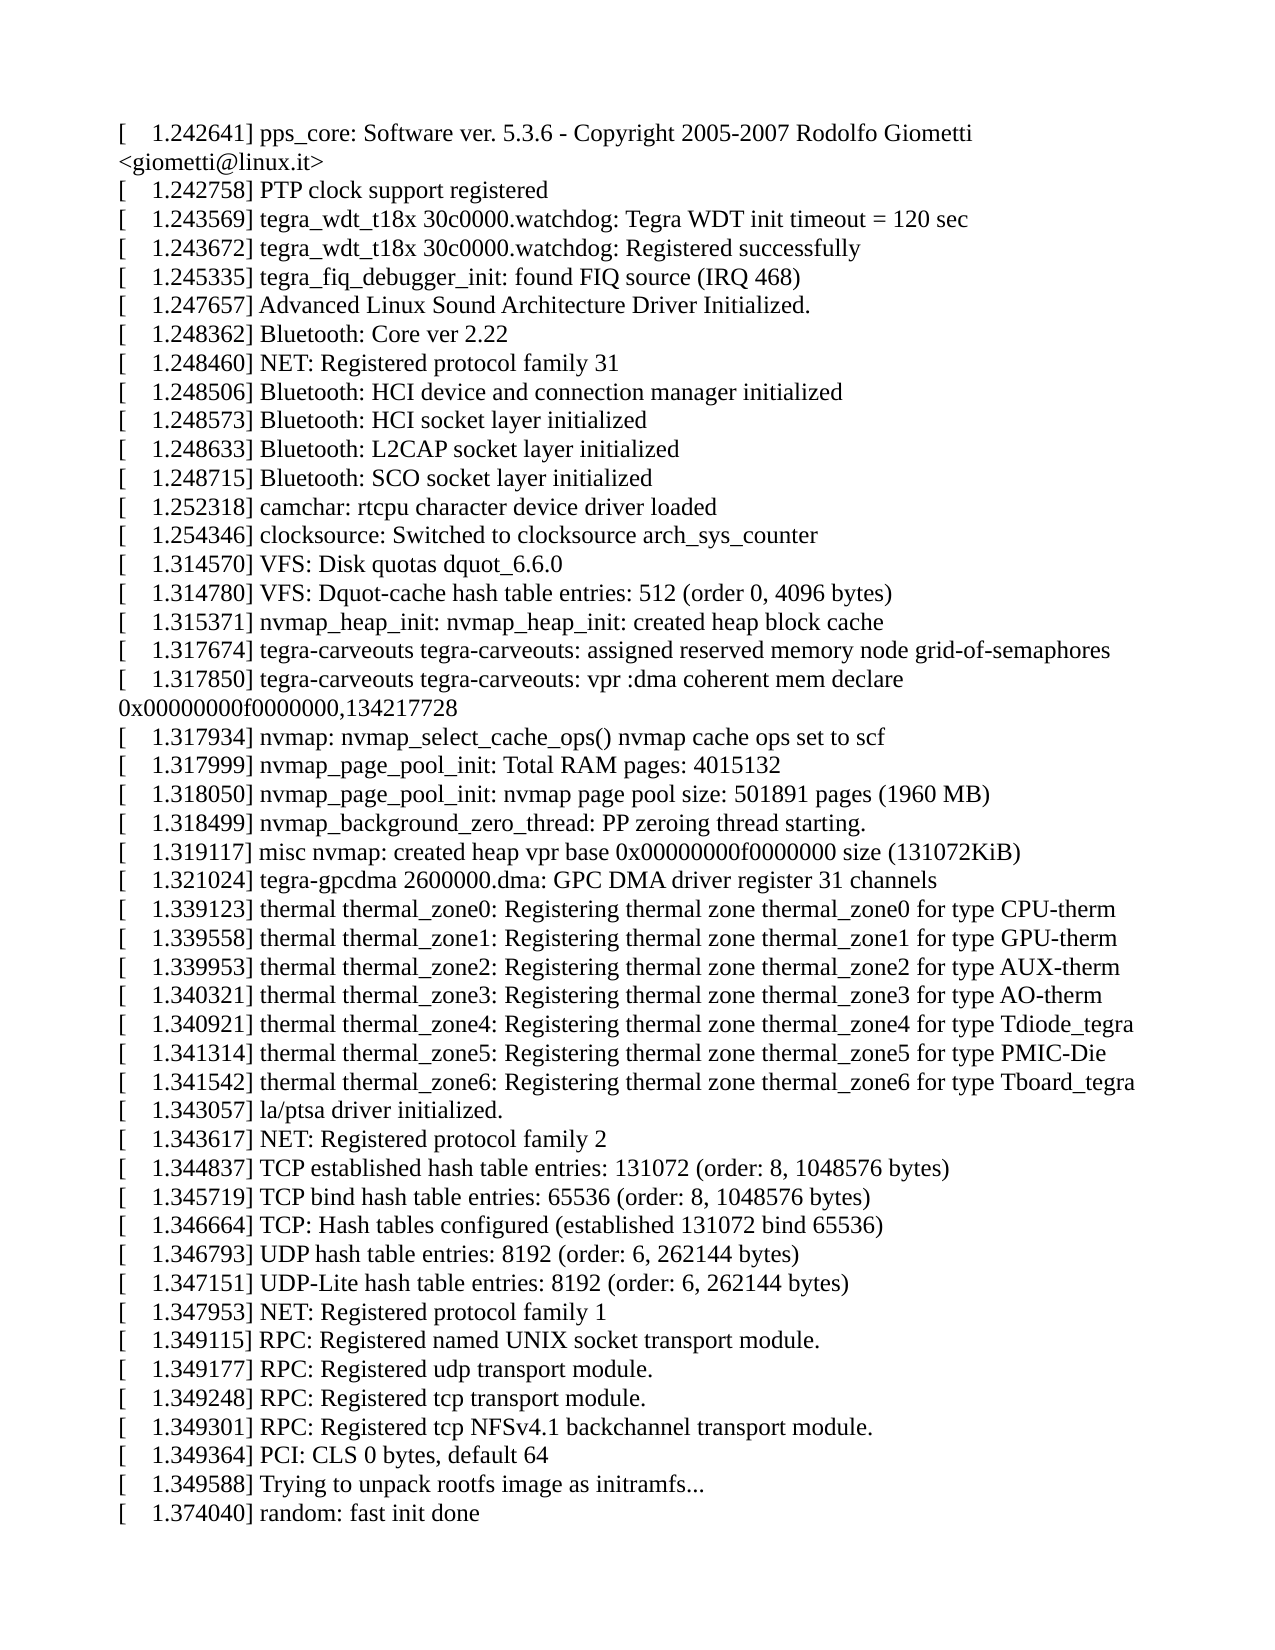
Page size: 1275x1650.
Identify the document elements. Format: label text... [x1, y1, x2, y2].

text [ 1.346793] UDP hash table entries: 8192 (order: 6, 262144 bytes) [118, 1239, 1157, 1268]
text [ 1.315371] nvmap_heap_init: nvmap_heap_init: created heap block cache [118, 607, 1157, 636]
text [ 1.247657] Advanced Linux Sound Architecture Driver Initialized. [118, 291, 1157, 319]
text [ 1.317999] nvmap_page_pool_init: Total RAM pages: 4015132 [118, 751, 1157, 779]
text [ 1.349364] PCI: CLS 0 bytes, default 64 [118, 1441, 1157, 1469]
text [ 1.349177] RPC: Registered udp transport module. [118, 1354, 1157, 1383]
text [ 1.314570] VFS: Disk quotas dquot_6.6.0 [118, 549, 1157, 578]
text [ 1.340321] thermal thermal_zone3: Registering thermal zone thermal_zone3 for type AO-therm [118, 981, 1157, 1009]
text [ 1.248460] NET: Registered protocol family 31 [118, 348, 1157, 377]
text [ 1.248506] Bluetooth: HCI device and connection manager initialized [118, 377, 1157, 406]
text [ 1.349588] Trying to unpack rootfs image as initramfs... [118, 1469, 1157, 1498]
text [ 1.314780] VFS: Dquot-cache hash table entries: 512 (order 0, 4096 bytes) [118, 578, 1157, 607]
text [ 1.252318] camchar: rtcpu character device driver loaded [118, 492, 1157, 521]
text [ 1.248633] Bluetooth: L2CAP socket layer initialized [118, 434, 1157, 463]
text [ 1.349248] RPC: Registered tcp transport module. [118, 1383, 1157, 1412]
text [ 1.344837] TCP established hash table entries: 131072 (order: 8, 1048576 bytes) [118, 1153, 1157, 1182]
text [ 1.339558] thermal thermal_zone1: Registering thermal zone thermal_zone1 for type GPU-therm [118, 923, 1157, 952]
text [ 1.248573] Bluetooth: HCI socket layer initialized [118, 406, 1157, 434]
text [ 1.317674] tegra-carveouts tegra-carveouts: assigned reserved memory node grid-of-semaphores [118, 636, 1157, 664]
text [ 1.343617] NET: Registered protocol family 2 [118, 1124, 1157, 1153]
text [ 1.339953] thermal thermal_zone2: Registering thermal zone thermal_zone2 for type AUX-therm [118, 952, 1157, 981]
text [ 1.347953] NET: Registered protocol family 1 [118, 1297, 1157, 1326]
text [ 1.242641] pps_core: Software ver. 5.3.6 - Copyright 2005-2007 Rodolfo Giometti <giometti@linux.it> [118, 118, 1157, 176]
text [ 1.346664] TCP: Hash tables configured (established 131072 bind 65536) [118, 1211, 1157, 1239]
text [ 1.248362] Bluetooth: Core ver 2.22 [118, 319, 1157, 348]
text [ 1.349301] RPC: Registered tcp NFSv4.1 backchannel transport module. [118, 1412, 1157, 1441]
text [ 1.345719] TCP bind hash table entries: 65536 (order: 8, 1048576 bytes) [118, 1182, 1157, 1211]
text [ 1.317934] nvmap: nvmap_select_cache_ops() nvmap cache ops set to scf [118, 722, 1157, 751]
text [ 1.347151] UDP-Lite hash table entries: 8192 (order: 6, 262144 bytes) [118, 1268, 1157, 1297]
text [ 1.248715] Bluetooth: SCO socket layer initialized [118, 463, 1157, 492]
text [ 1.318050] nvmap_page_pool_init: nvmap page pool size: 501891 pages (1960 MB) [118, 779, 1157, 808]
text [ 1.343057] la/ptsa driver initialized. [118, 1096, 1157, 1124]
text [ 1.349115] RPC: Registered named UNIX socket transport module. [118, 1326, 1157, 1354]
text [ 1.339123] thermal thermal_zone0: Registering thermal zone thermal_zone0 for type CPU-therm [118, 894, 1157, 923]
text [ 1.245335] tegra_fiq_debugger_init: found FIQ source (IRQ 468) [118, 262, 1157, 291]
text [ 1.341314] thermal thermal_zone5: Registering thermal zone thermal_zone5 for type PMIC-Die [118, 1038, 1157, 1067]
text [ 1.243569] tegra_wdt_t18x 30c0000.watchdog: Tegra WDT init timeout = 120 sec [118, 204, 1157, 233]
text [ 1.254346] clocksource: Switched to clocksource arch_sys_counter [118, 521, 1157, 549]
text [ 1.321024] tegra-gpcdma 2600000.dma: GPC DMA driver register 31 channels [118, 866, 1157, 894]
text [ 1.340921] thermal thermal_zone4: Registering thermal zone thermal_zone4 for type Tdiode_tegra [118, 1009, 1157, 1038]
text [ 1.319117] misc nvmap: created heap vpr base 0x00000000f0000000 size (131072KiB) [118, 837, 1157, 866]
text [ 1.317850] tegra-carveouts tegra-carveouts: vpr :dma coherent mem declare 0x00000000f0000000,134217728 [118, 664, 1157, 722]
text [ 1.374040] random: fast init done [118, 1498, 1157, 1527]
text [ 1.318499] nvmap_background_zero_thread: PP zeroing thread starting. [118, 808, 1157, 837]
text [ 1.341542] thermal thermal_zone6: Registering thermal zone thermal_zone6 for type Tboard_tegra [118, 1067, 1157, 1096]
text [ 1.243672] tegra_wdt_t18x 30c0000.watchdog: Registered successfully [118, 233, 1157, 262]
text [ 1.242758] PTP clock support registered [118, 176, 1157, 204]
